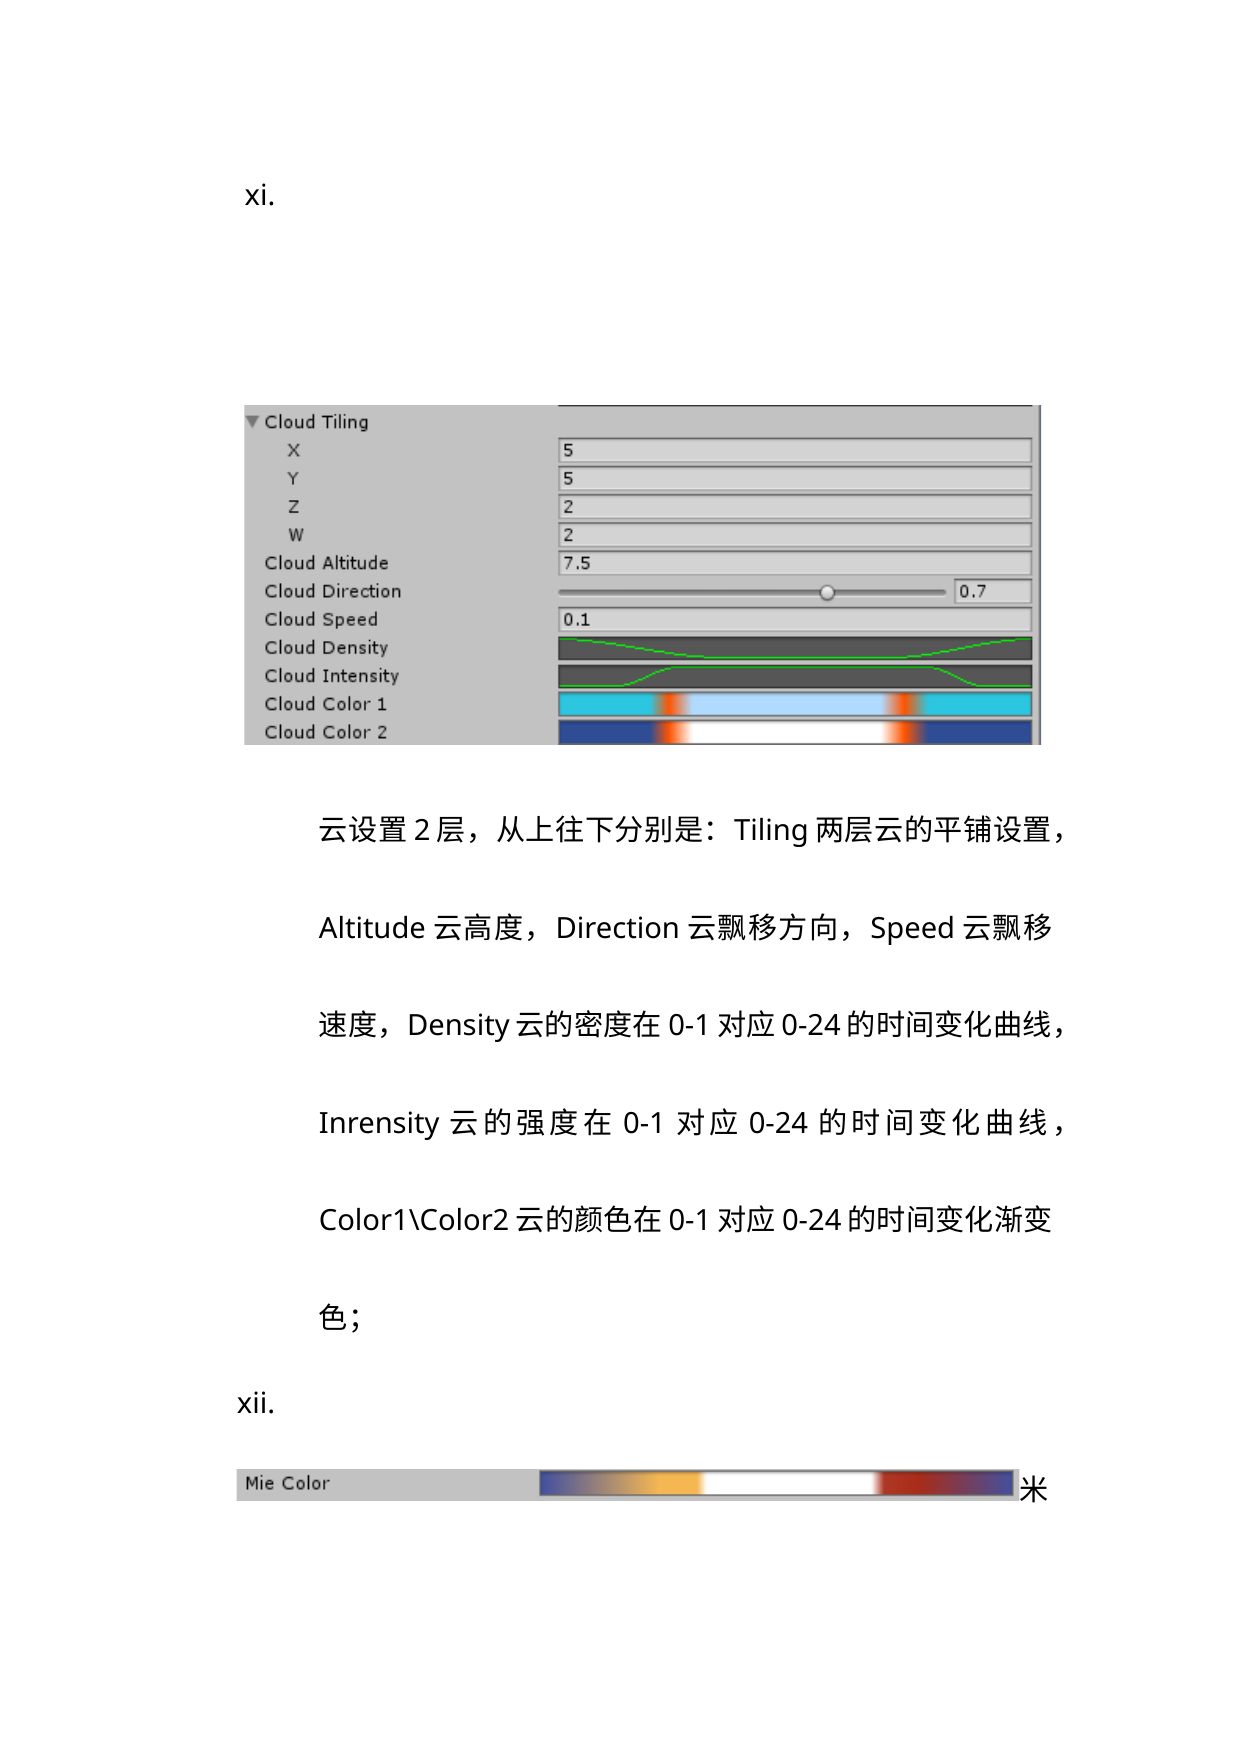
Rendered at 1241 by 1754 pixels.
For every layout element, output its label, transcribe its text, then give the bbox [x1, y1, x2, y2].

picture [236, 1469, 1020, 1501]
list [275, 1369, 1053, 1532]
picture [244, 405, 1042, 745]
